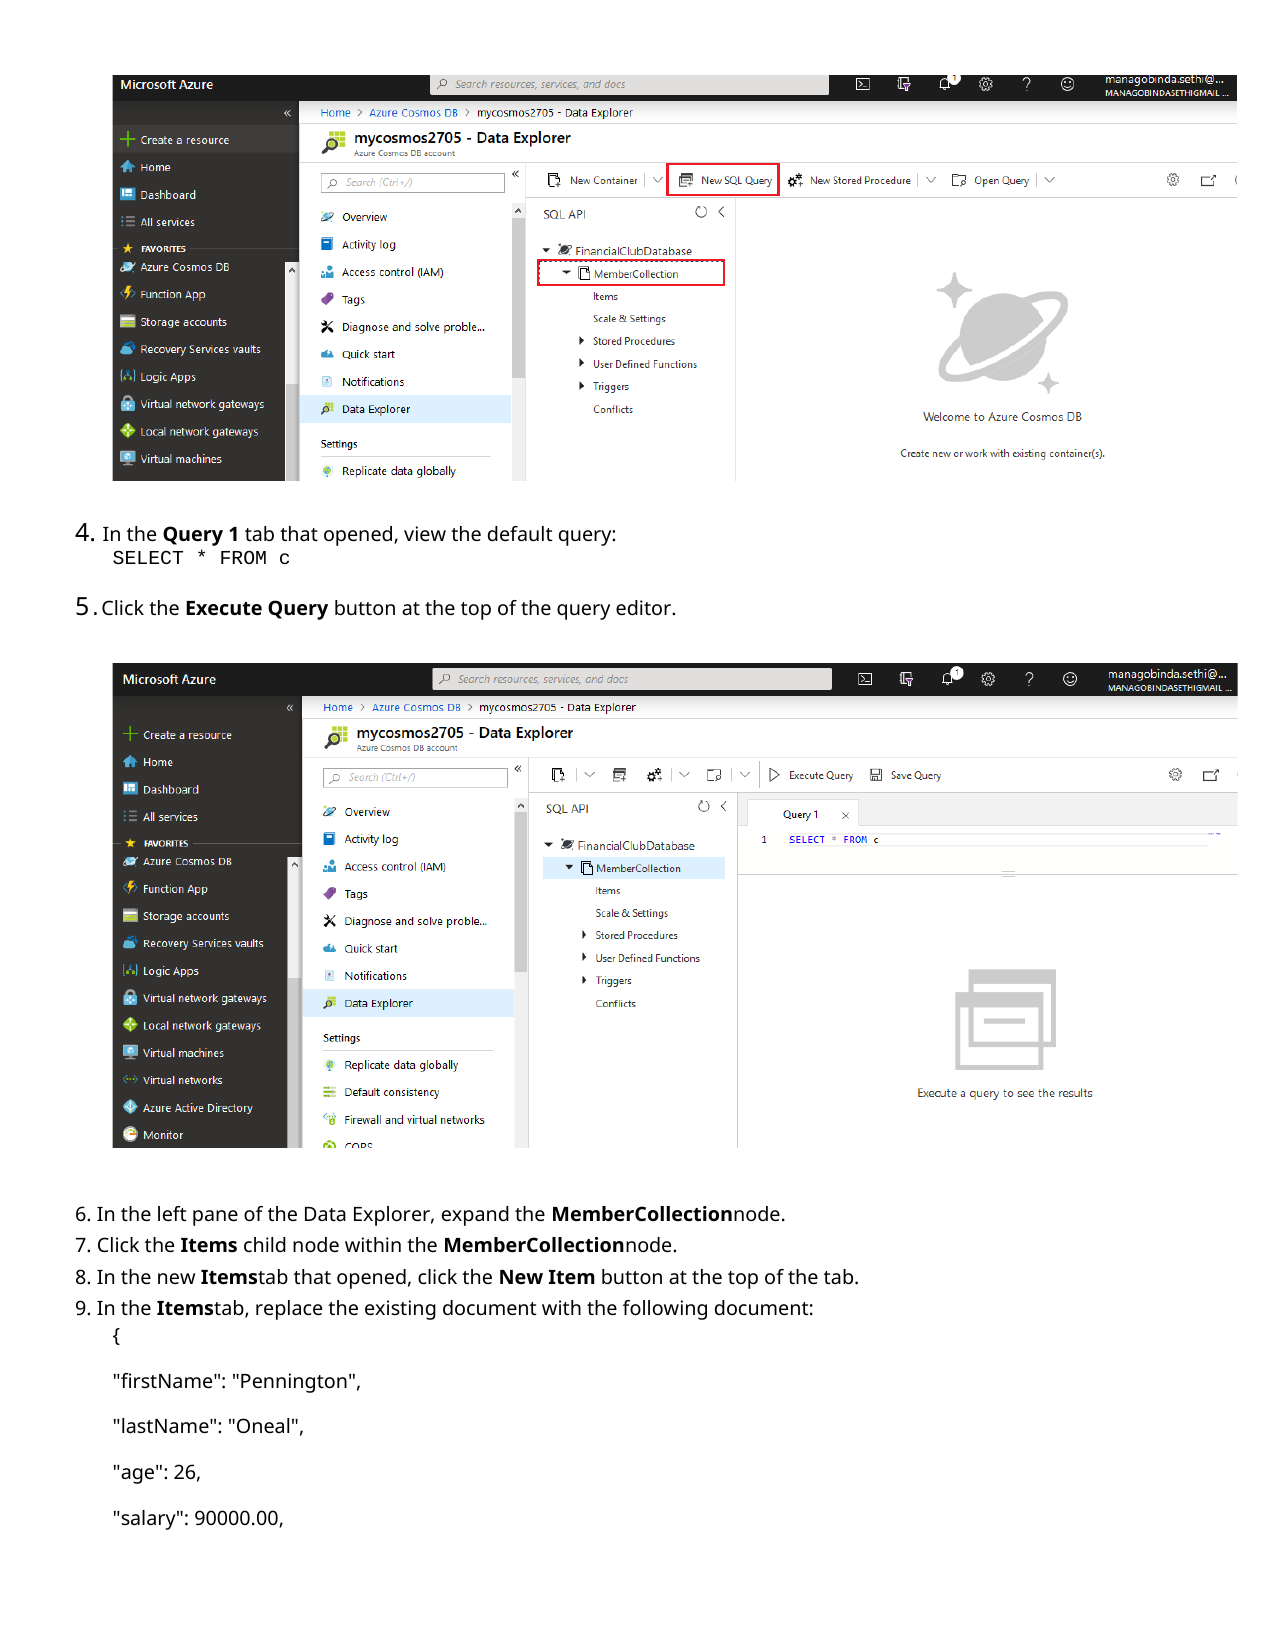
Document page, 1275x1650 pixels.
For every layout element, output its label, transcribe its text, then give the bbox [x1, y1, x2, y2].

text 4. In the Query 1 tab that opened, view the default query: [75, 514, 1200, 548]
text "age": 26, [112, 1458, 1200, 1485]
text "salary": 90000.00, [112, 1504, 1200, 1531]
text SELECT * FROM c [112, 548, 1200, 571]
picture [112, 75, 1237, 496]
text 9. In the Itemstab, replace the existing document with the following document: [75, 1294, 1200, 1321]
text 6. In the left pane of the Data Explorer, expand the MemberCollectionnode. [75, 1201, 1200, 1227]
text { [112, 1321, 1200, 1348]
text 5.Click the Execute Query button at the top of the query editor. [75, 589, 1200, 623]
text 7. Click the Items child node within the MemberCollectionnode. [75, 1232, 1200, 1259]
text "lastName": "Oneal", [112, 1413, 1200, 1440]
picture [112, 663, 1238, 1148]
text "firstName": "Pennington", [112, 1367, 1200, 1394]
text 8. In the new Itemstab that opened, click the New Item button at the top of the tab. [75, 1263, 1200, 1290]
